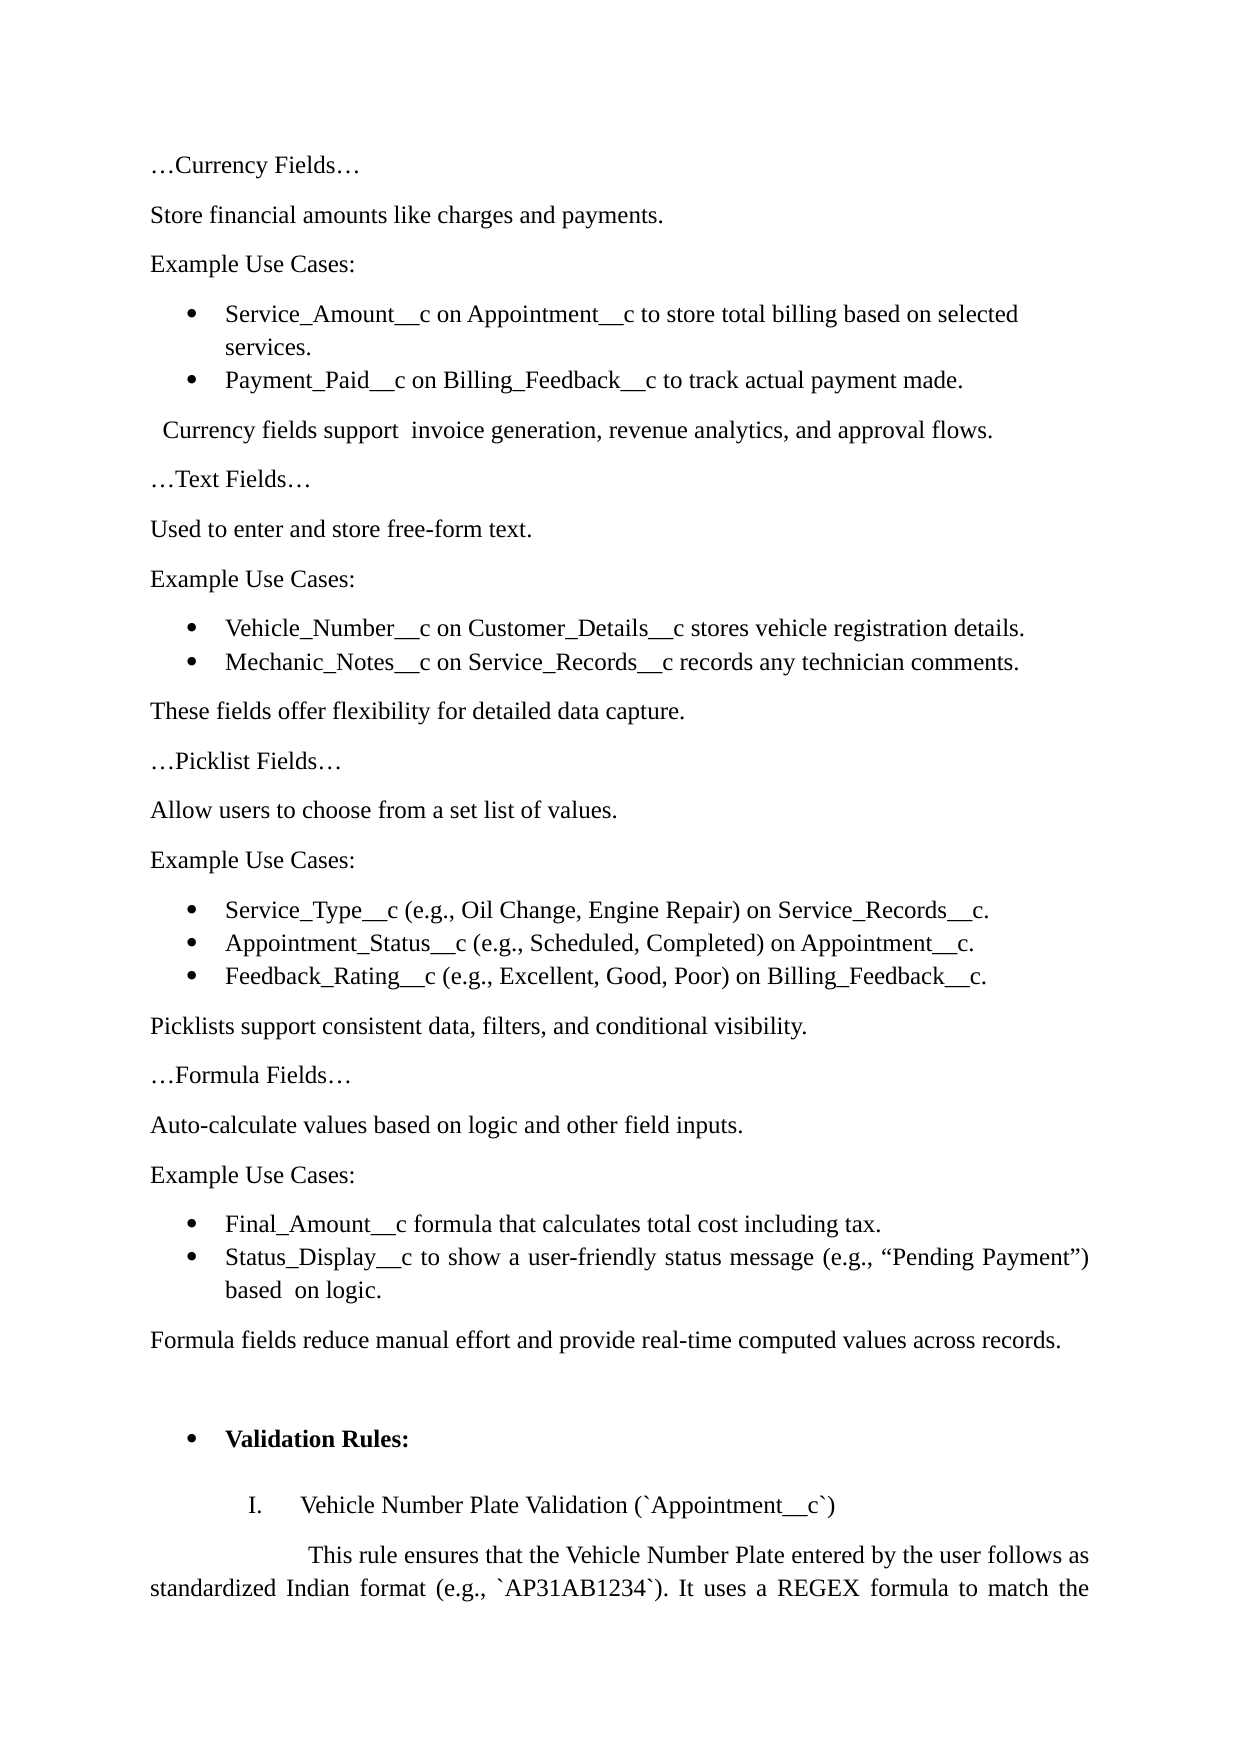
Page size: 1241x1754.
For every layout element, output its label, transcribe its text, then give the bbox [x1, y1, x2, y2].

text Allow users to choose from a set list of values. [150, 796, 1090, 824]
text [150, 1540, 1090, 1602]
list Vehicle Number Plate Validation (`Appointment__c`) [262, 1491, 1090, 1519]
text …Formula Fields… [150, 1060, 1090, 1089]
list Mechanic_Notes__c on Service_Records__c records any technician comments. [187, 647, 1090, 675]
list Final_Amount__c formula that calculates total cost including tax. [187, 1209, 1090, 1238]
list Payment_Paid__c on Billing_Feedback__c to track actual payment made. [187, 365, 1090, 394]
text Example Use Cases: [150, 249, 1090, 278]
list Status_Display__c to show a user-friendly status message (e.g., “Pending Payment”) based on logic. [187, 1242, 1090, 1304]
text …Text Fields… [150, 464, 1090, 493]
text These fields offer flexibility for detailed data capture. [150, 696, 1090, 725]
text Example Use Cases: [150, 1160, 1090, 1188]
list Service_Amount__c on Appointment__c to store total billing based on selected services. [187, 299, 1090, 361]
text …Currency Fields… [150, 150, 1090, 179]
text Picklists support consistent data, filters, and conditional visibility. [150, 1011, 1090, 1039]
text Example Use Cases: [150, 564, 1090, 593]
text Formula fields reduce manual effort and provide real-time computed values across records. [150, 1325, 1090, 1354]
list Service_Type__c (e.g., Oil Change, Engine Repair) on Service_Records__c. [187, 895, 1090, 924]
list Feedback_Rating__c (e.g., Excellent, Good, Poor) on Billing_Feedback__c. [187, 961, 1090, 990]
list Vehicle_Number__c on Customer_Details__c stores vehicle registration details. [187, 613, 1090, 642]
text Store financial amounts like charges and payments. [150, 200, 1090, 228]
text Example Use Cases: [150, 845, 1090, 874]
list Appointment_Status__c (e.g., Scheduled, Completed) on Appointment__c. [187, 928, 1090, 957]
text Used to enter and store free-form text. [150, 514, 1090, 543]
text Auto-calculate values based on logic and other field inputs. [150, 1110, 1090, 1139]
text Currency fields support invoice generation, revenue analytics, and approval flows. [150, 415, 1090, 443]
list Validation Rules: [187, 1424, 1090, 1453]
text …Picklist Fields… [150, 746, 1090, 775]
